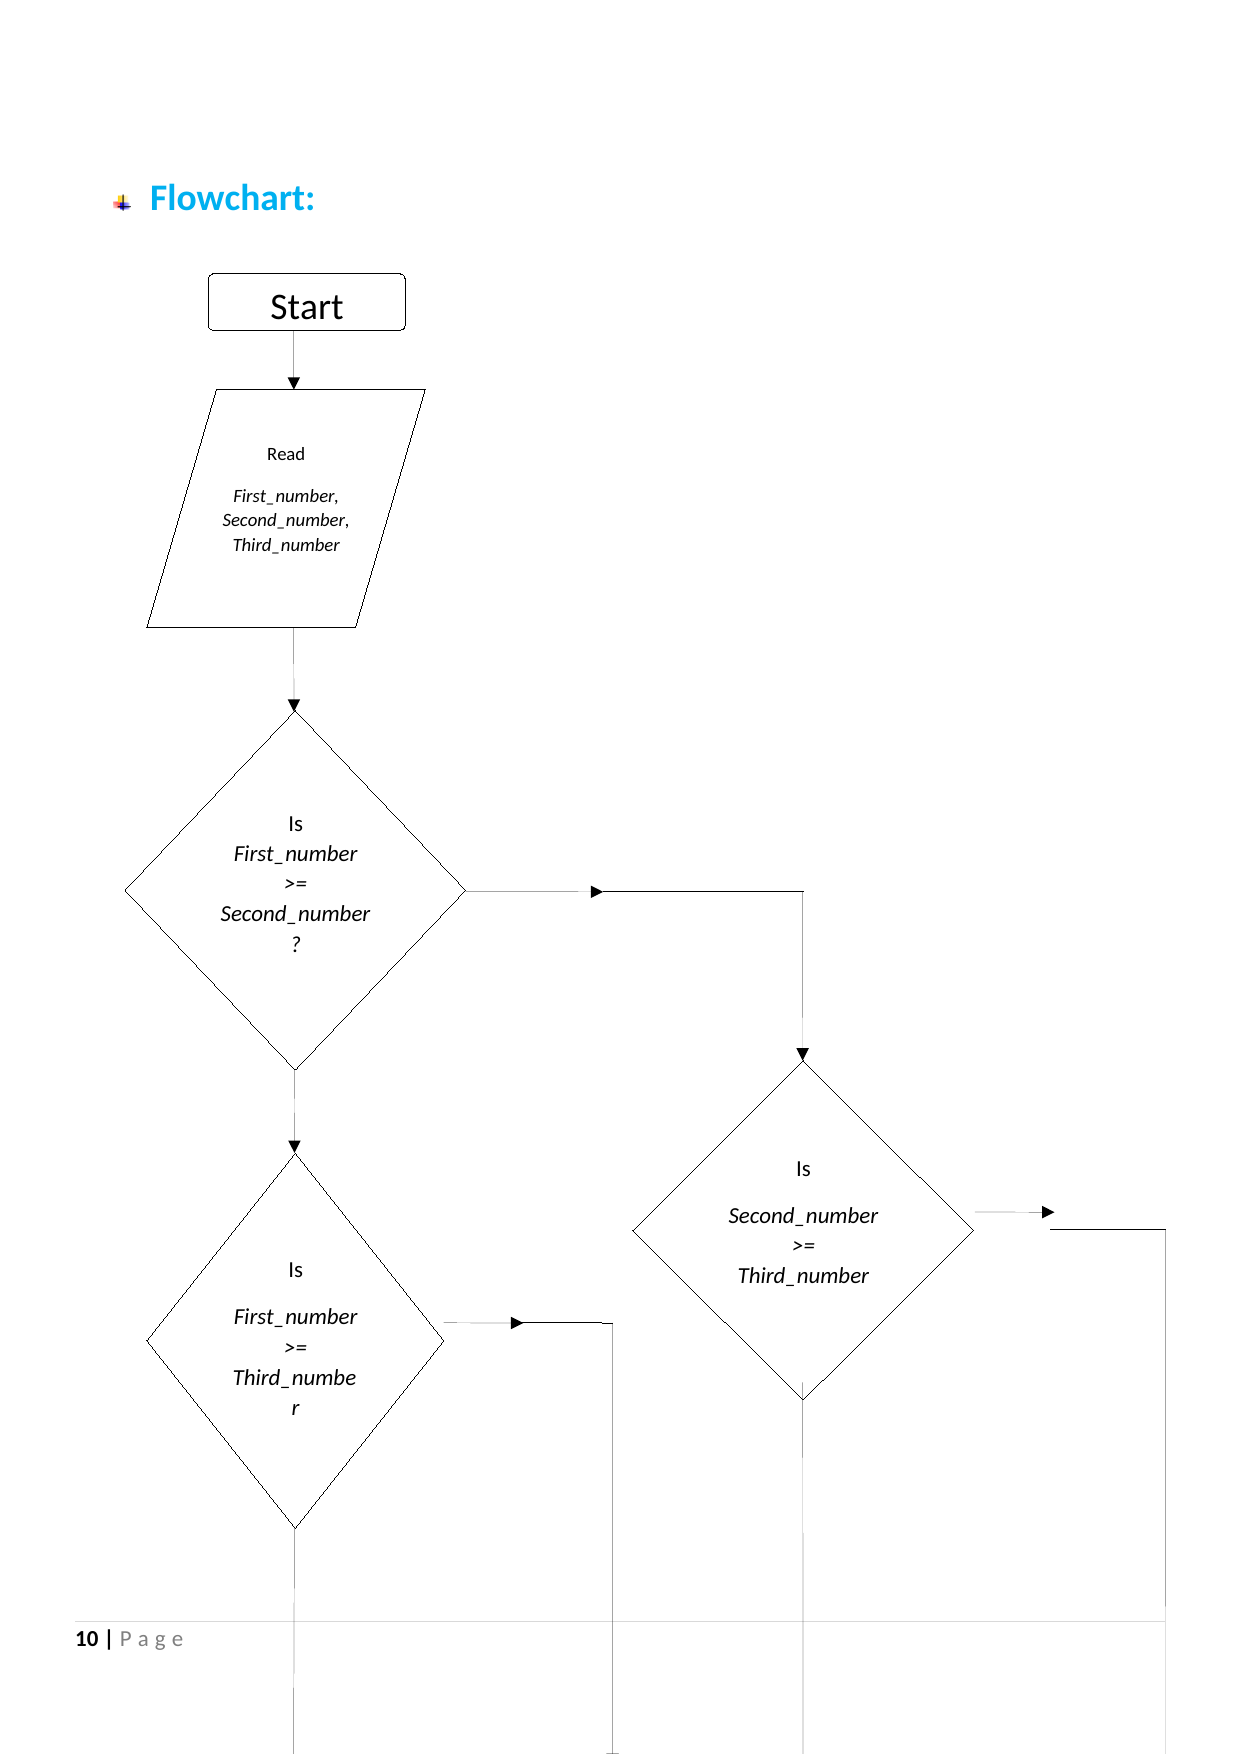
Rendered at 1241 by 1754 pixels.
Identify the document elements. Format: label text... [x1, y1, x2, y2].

list Flowchart: [112, 174, 1165, 220]
picture [113, 193, 131, 211]
